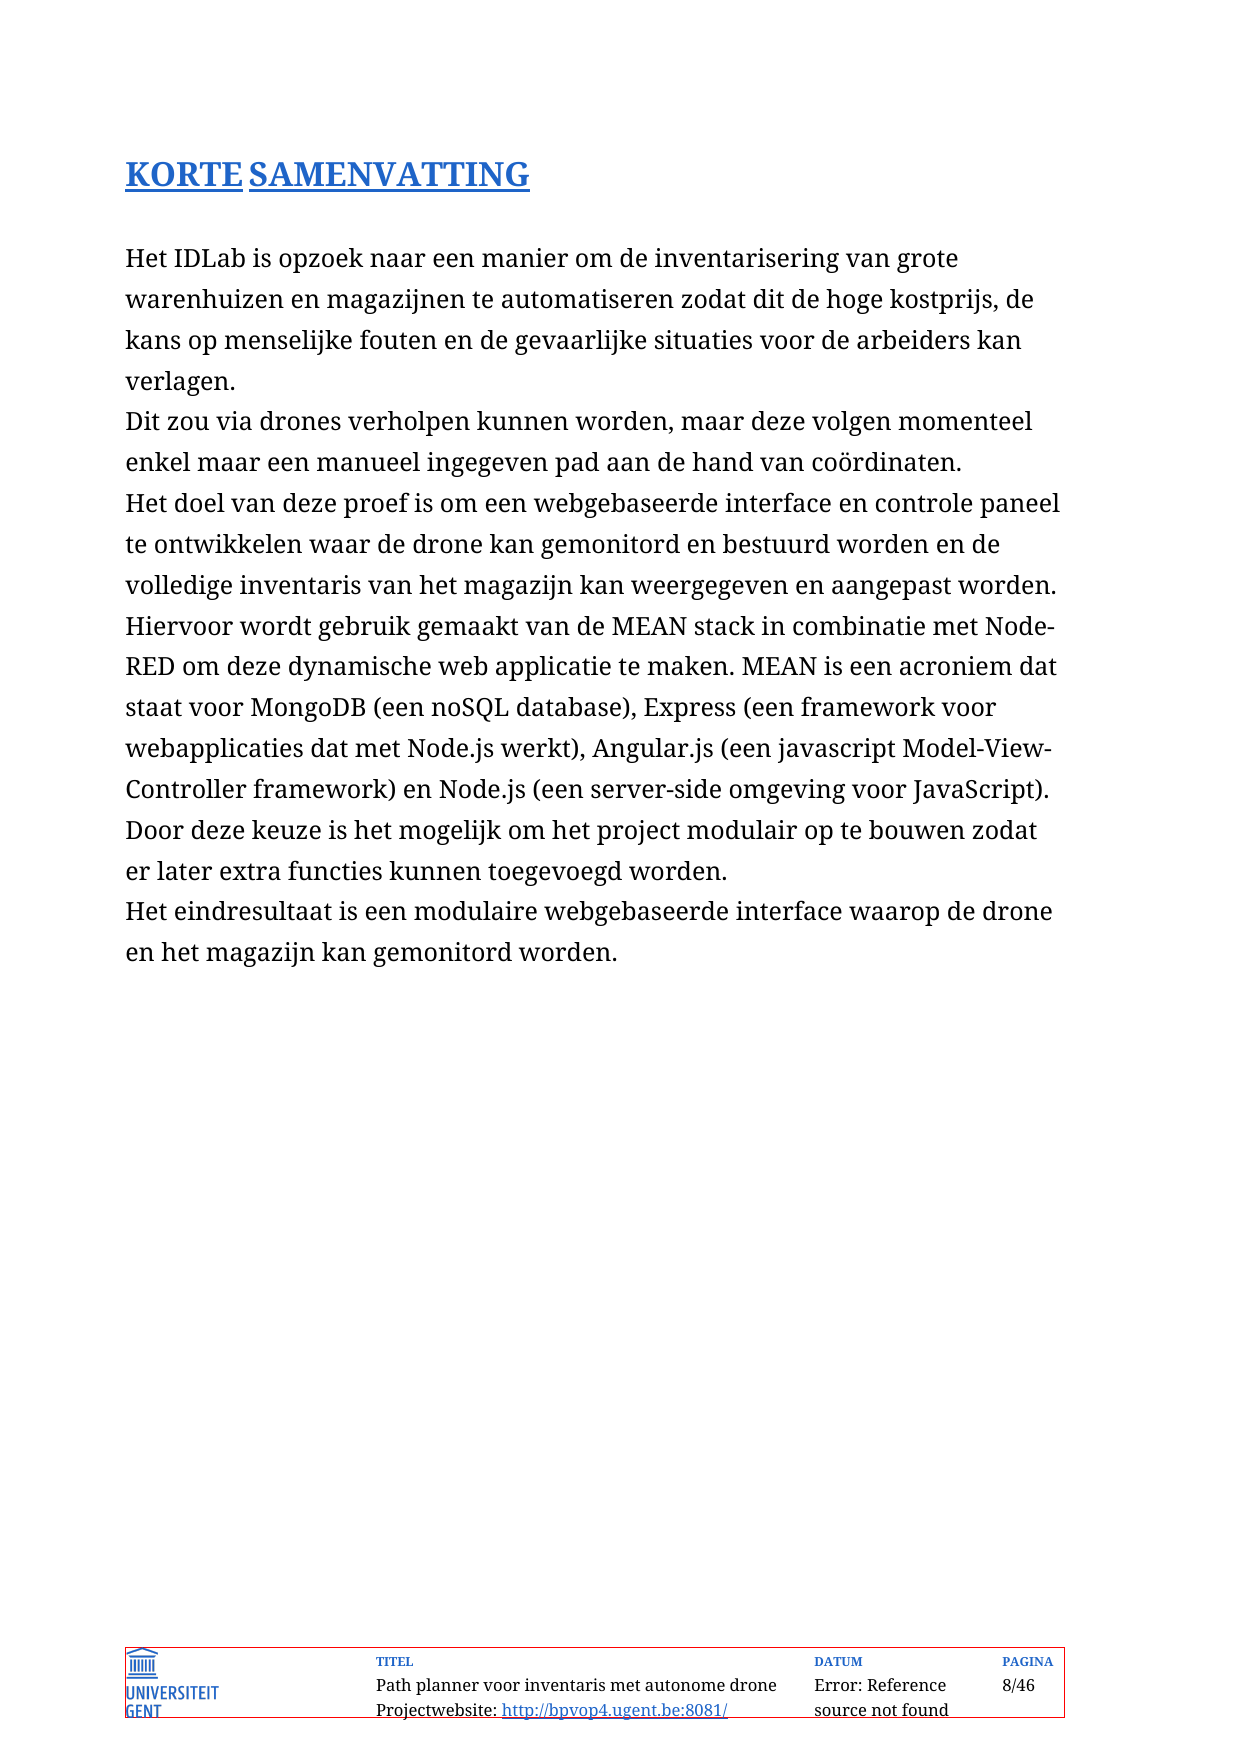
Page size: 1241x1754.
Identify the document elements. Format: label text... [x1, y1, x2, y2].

text Het IDLab is opzoek naar een manier om de inventarisering van grote warenhuizen en magazijnen te automatiseren zodat dit de hoge kostprijs, de kans op menselijke fouten en de gevaarlijke situaties voor de arbeiders kan verlagen. [125, 241, 1065, 397]
text Het doel van deze proef is om een webgebaseerde interface en controle paneel te ontwikkelen waar de drone kan gemonitord en bestuurd worden en de volledige inventaris van het magazijn kan weergegeven en aangepast worden. [125, 486, 1065, 601]
text Het eindresultaat is een modulaire webgebaseerde interface waarop de drone en het magazijn kan gemonitord worden. [125, 894, 1065, 969]
subtitle Korte Samenvatting [125, 153, 1065, 195]
text Dit zou via drones verholpen kunnen worden, maar deze volgen momenteel enkel maar een manueel ingegeven pad aan de hand van coördinaten. [125, 404, 1065, 479]
picture [95, 1623, 252, 1749]
text Hiervoor wordt gebruik gemaakt van de MEAN stack in combinatie met Node-RED om deze dynamische web applicatie te maken. MEAN is een acroniem dat staat voor MongoDB (een noSQL database), Express (een framework voor webapplicaties dat met Node.js werkt), Angular.js (een javascript Model-View-Controller framework) en Node.js (een server-side omgeving voor JavaScript). Door deze keuze is het mogelijk om het project modulair op te bouwen zodat er later extra functies kunnen toegevoegd worden. [125, 608, 1065, 887]
